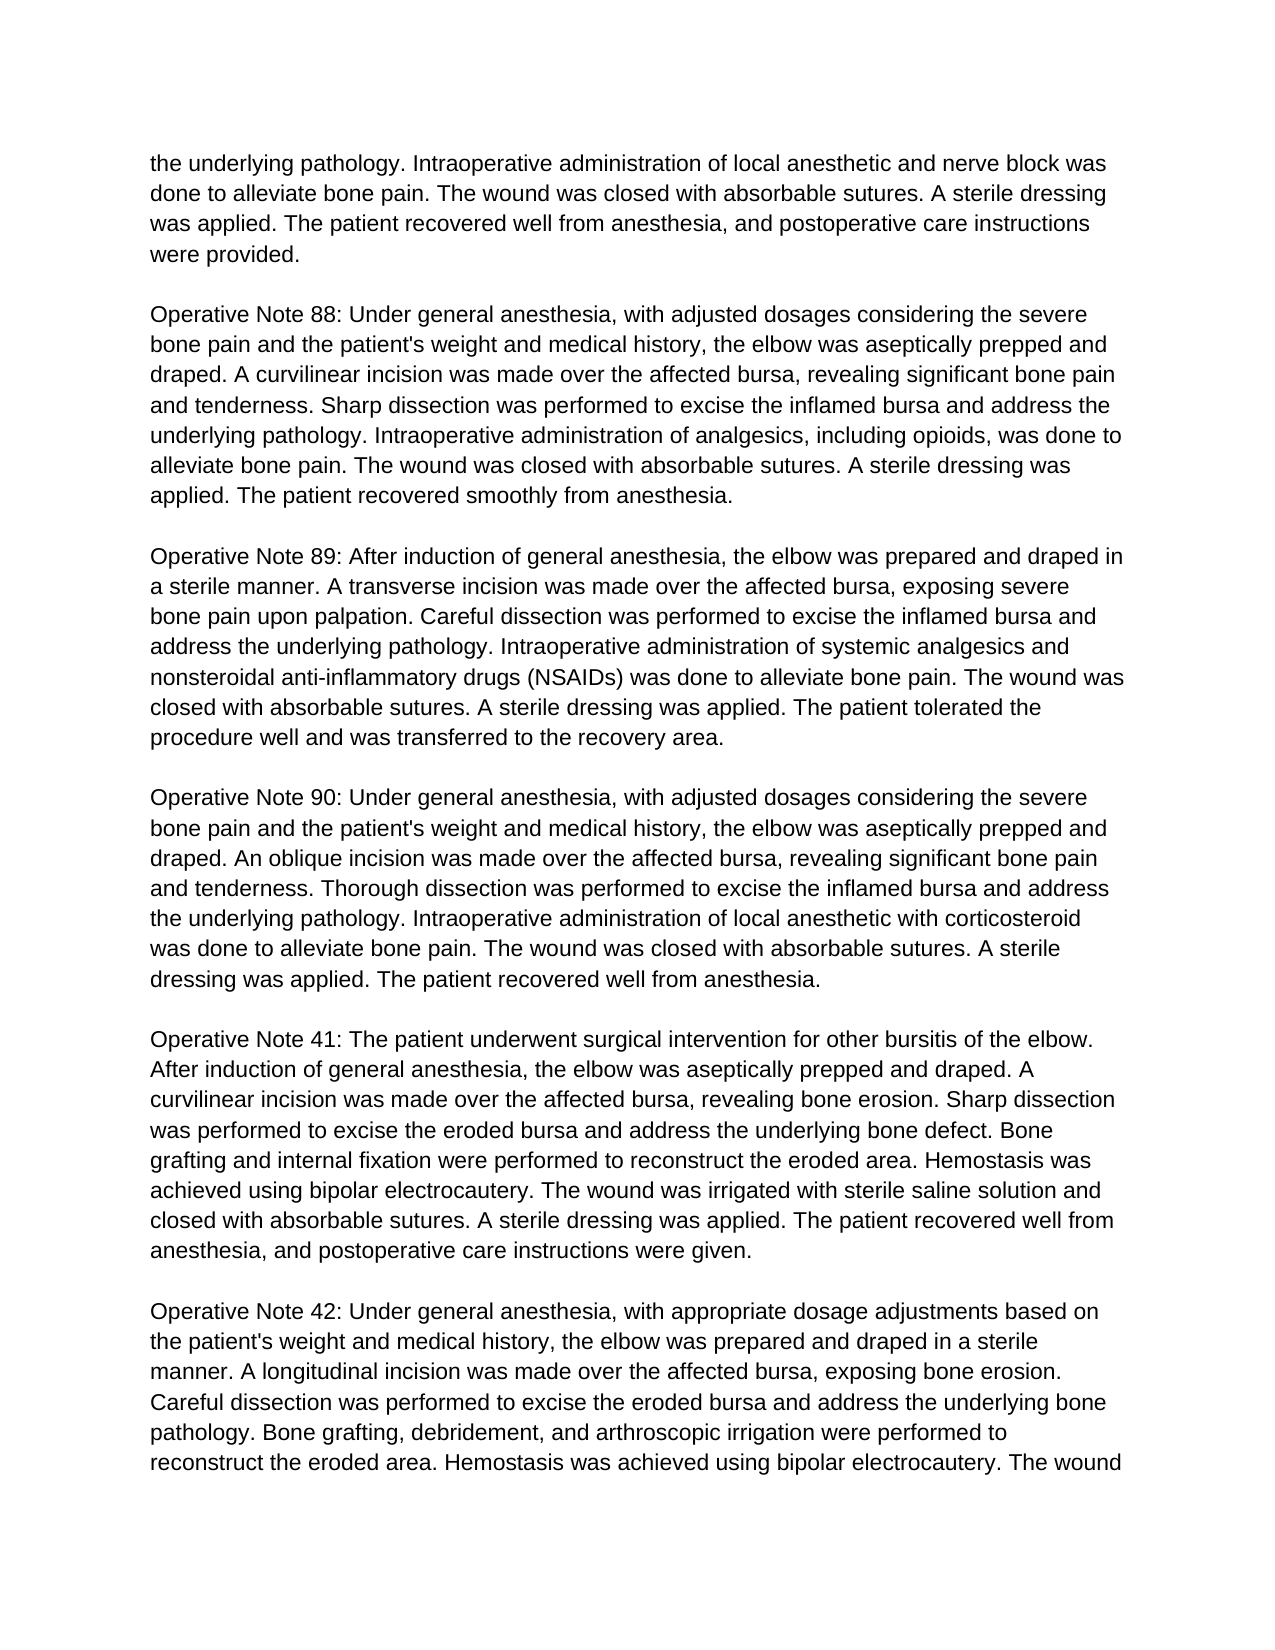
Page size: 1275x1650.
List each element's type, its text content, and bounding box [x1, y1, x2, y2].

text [150, 150, 1125, 267]
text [150, 1298, 1125, 1475]
text Operative Note 89: After induction of general anesthesia, the elbow was prepared and draped in a sterile manner. A transverse incision was made over the affected bursa, exposing severe bone pain upon palpation. Careful dissection was performed to excise the inflamed bursa and address the underlying pathology. Intraoperative administration of systemic analgesics and nonsteroidal anti-inflammatory drugs (NSAIDs) was done to alleviate bone pain. The wound was closed with absorbable sutures. A sterile dressing was applied. The patient tolerated the procedure well and was transferred to the recovery area. [150, 543, 1125, 750]
text Operative Note 88: Under general anesthesia, with adjusted dosages considering the severe bone pain and the patient's weight and medical history, the elbow was aseptically prepped and draped. A curvilinear incision was made over the affected bursa, revealing significant bone pain and tenderness. Sharp dissection was performed to excise the inflamed bursa and address the underlying pathology. Intraoperative administration of analgesics, including opioids, was done to alleviate bone pain. The wound was closed with absorbable sutures. A sterile dressing was applied. The patient recovered smoothly from anesthesia. [150, 301, 1125, 509]
text Operative Note 41: The patient underwent surgical intervention for other bursitis of the elbow. After induction of general anesthesia, the elbow was aseptically prepped and draped. A curvilinear incision was made over the affected bursa, revealing bone erosion. Sharp dissection was performed to excise the eroded bursa and address the underlying bone defect. Bone grafting and internal fixation were performed to reconstruct the eroded area. Hemostasis was achieved using bipolar electrocautery. The wound was irrigated with sterile saline solution and closed with absorbable sutures. A sterile dressing was applied. The patient recovered well from anesthesia, and postoperative care instructions were given. [150, 1026, 1125, 1264]
text Operative Note 90: Under general anesthesia, with adjusted dosages considering the severe bone pain and the patient's weight and medical history, the elbow was aseptically prepped and draped. An oblique incision was made over the affected bursa, revealing significant bone pain and tenderness. Thorough dissection was performed to excise the inflamed bursa and address the underlying pathology. Intraoperative administration of local anesthetic with corticosteroid was done to alleviate bone pain. The wound was closed with absorbable sutures. A sterile dressing was applied. The patient recovered well from anesthesia. [150, 784, 1125, 992]
